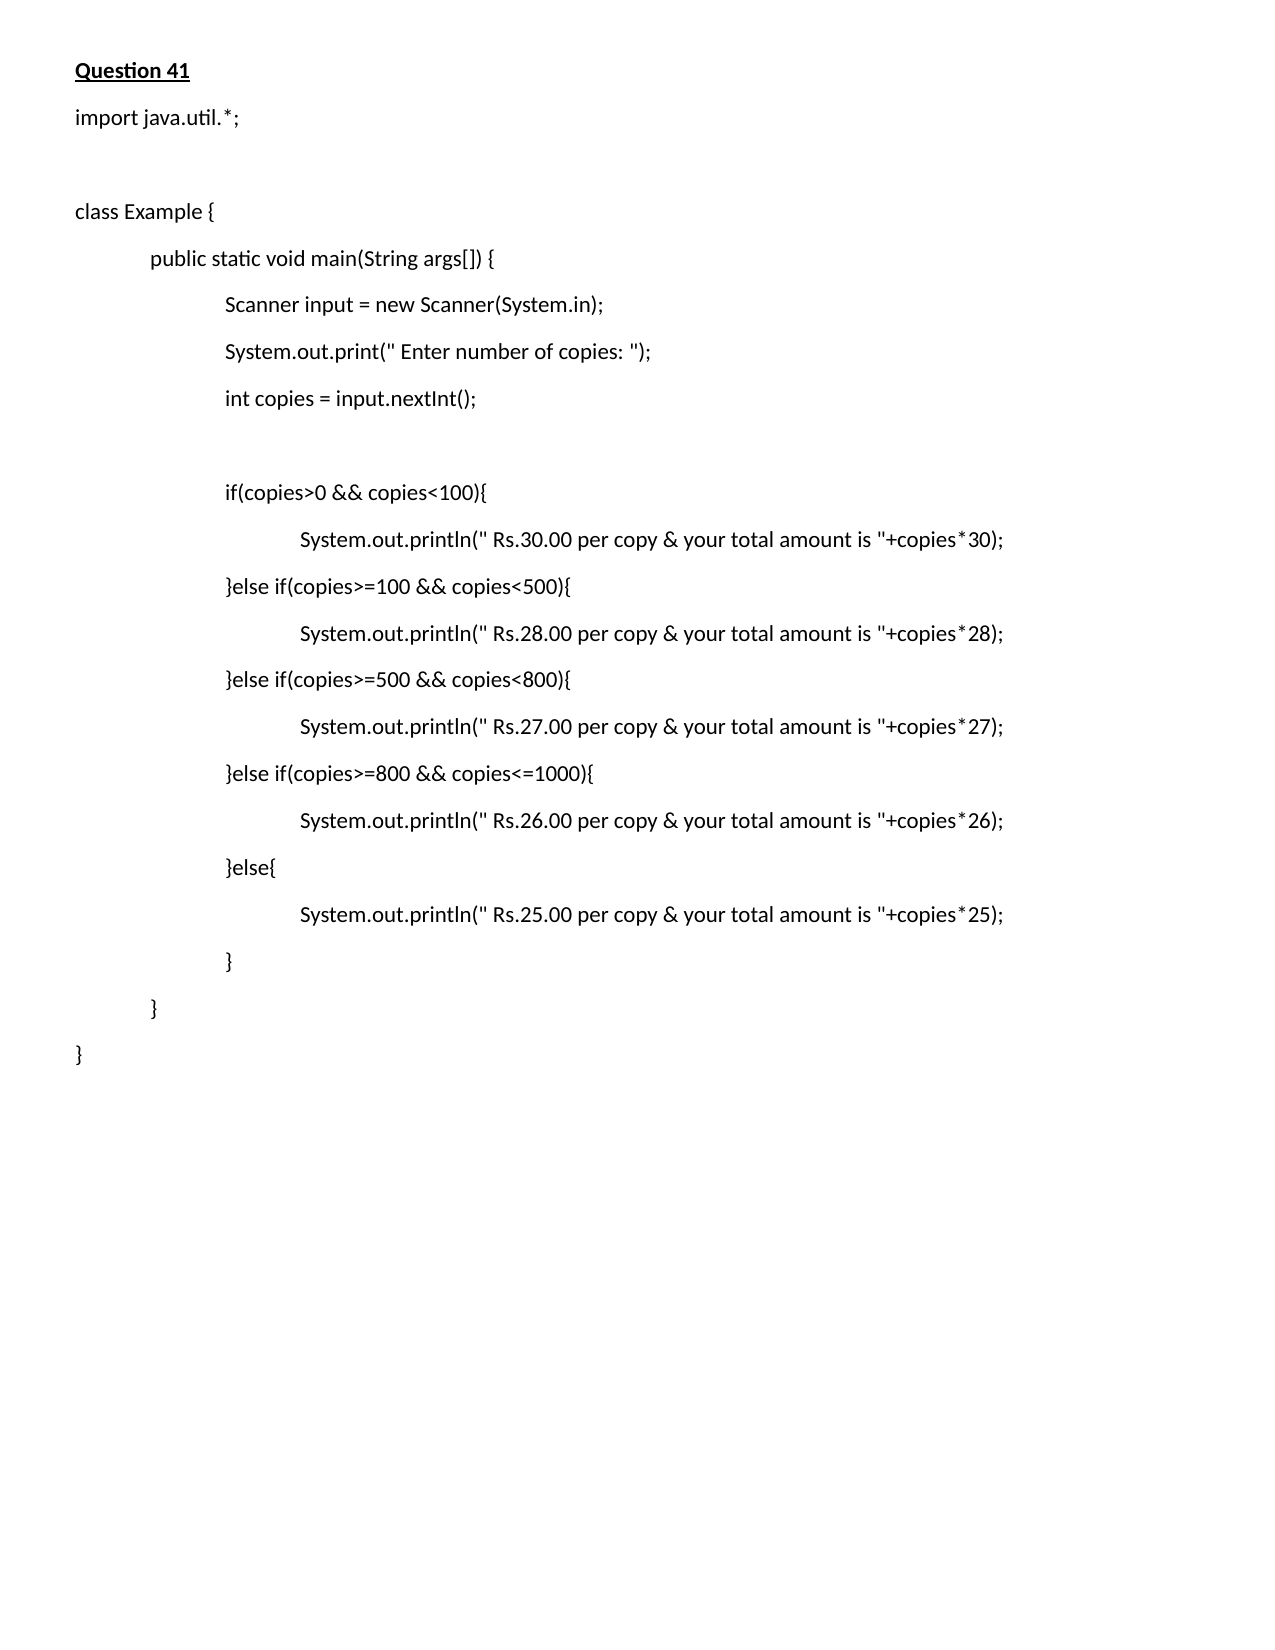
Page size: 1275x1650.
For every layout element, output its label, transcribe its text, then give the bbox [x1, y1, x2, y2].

text System.out.println(" Rs.25.00 per copy & your total amount is "+copies*25); [75, 900, 1237, 928]
text System.out.print(" Enter number of copies: "); [75, 337, 1237, 366]
text public static void main(String args[]) { [75, 244, 1237, 272]
text } [75, 947, 1237, 975]
text System.out.println(" Rs.28.00 per copy & your total amount is "+copies*28); [75, 619, 1237, 647]
text System.out.println(" Rs.27.00 per copy & your total amount is "+copies*27); [75, 712, 1237, 741]
text }else if(copies>=100 && copies<500){ [75, 572, 1237, 600]
text int copies = input.nextInt(); [75, 384, 1237, 412]
text Question 41 [75, 56, 1237, 84]
text }else if(copies>=800 && copies<=1000){ [75, 759, 1237, 787]
text class Example { [75, 197, 1237, 225]
text if(copies>0 && copies<100){ [75, 478, 1237, 506]
text }else{ [75, 853, 1237, 881]
text } [75, 994, 1237, 1022]
text System.out.println(" Rs.26.00 per copy & your total amount is "+copies*26); [75, 806, 1237, 834]
text System.out.println(" Rs.30.00 per copy & your total amount is "+copies*30); [75, 525, 1237, 553]
text } [75, 1041, 1237, 1069]
text }else if(copies>=500 && copies<800){ [75, 666, 1237, 694]
text import java.util.*; [75, 103, 1237, 131]
text Scanner input = new Scanner(System.in); [75, 291, 1237, 319]
